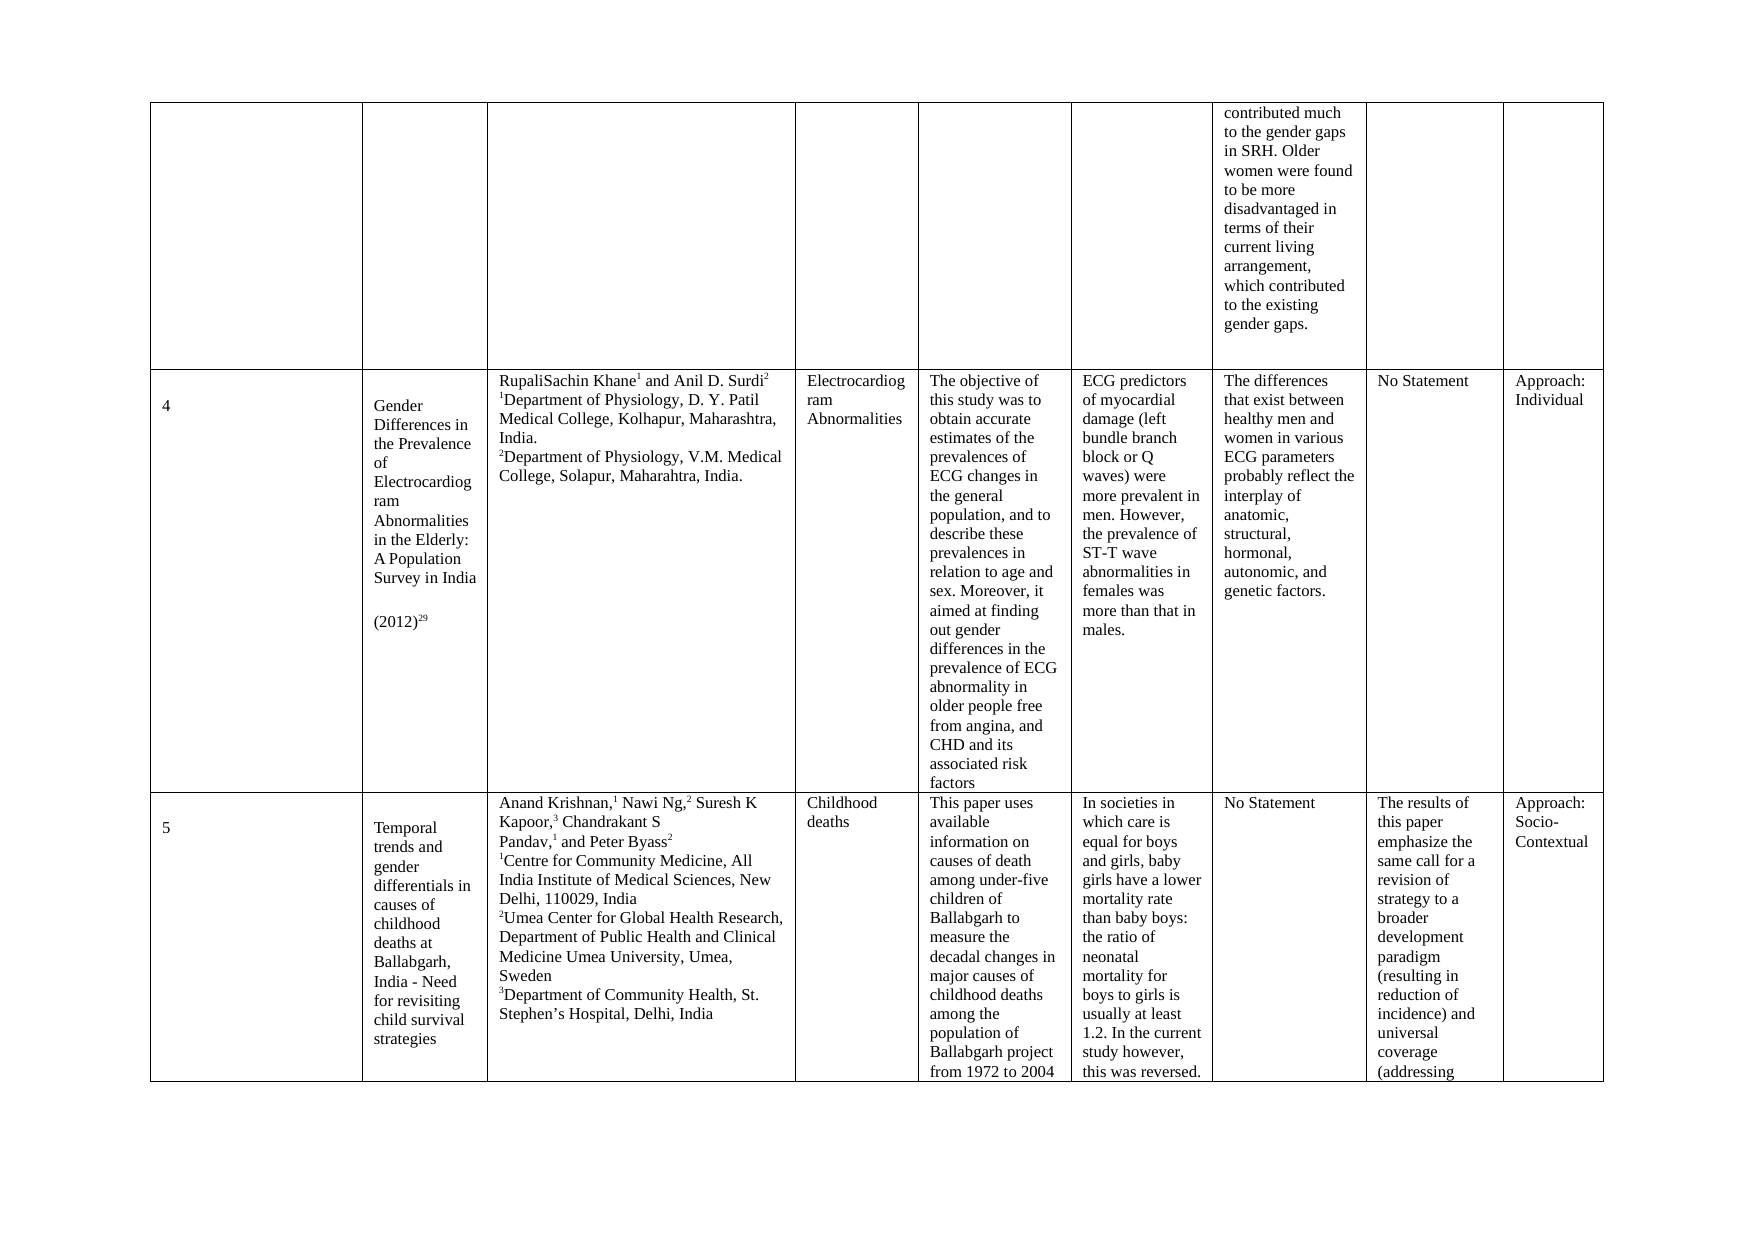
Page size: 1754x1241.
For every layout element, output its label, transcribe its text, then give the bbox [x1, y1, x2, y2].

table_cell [796, 103, 918, 369]
table_cell No Statement [1367, 370, 1503, 792]
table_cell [1367, 103, 1503, 369]
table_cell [363, 103, 487, 369]
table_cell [1504, 793, 1603, 1081]
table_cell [488, 103, 795, 369]
table_cell 5 [151, 793, 362, 1081]
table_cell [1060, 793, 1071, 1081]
table_cell No Statement [1213, 793, 1366, 1081]
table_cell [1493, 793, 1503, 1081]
table_cell Childhood deaths [796, 793, 918, 1081]
table_cell 3 [151, 103, 362, 369]
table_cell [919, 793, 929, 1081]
table_cell 4 [151, 370, 362, 792]
table_cell Electrocardiogram Abnormalities [796, 370, 918, 792]
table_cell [1072, 103, 1212, 369]
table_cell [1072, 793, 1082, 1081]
table_cell The differences that exist between healthy men and women in various ECG parameters probably reflect the interplay of anatomic, structural, hormonal, autonomic, and genetic factors. [1213, 370, 1366, 792]
table_cell Gender Differences in the Prevalence of Electrocardiogram Abnormalities in the Elderly: A Population Survey in India (2012)29 [363, 370, 487, 792]
table_cell The objective of this study was to obtain accurate estimates of the prevalences of ECG changes in the general population, and to describe these prevalences in relation to age and sex. Moreover, it aimed at finding out gender differences in the prevalence of ECG abnormality in older people free from angina, and CHD and its associated risk factors [919, 370, 1071, 792]
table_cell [1213, 103, 1366, 369]
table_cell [1504, 103, 1603, 369]
table_cell Approach: Individual [1504, 370, 1603, 792]
table_cell RupaliSachin Khane1 and Anil D. Surdi2 1Department of Physiology, D. Y. Patil Medical College, Kolhapur, Maharashtra, India. 2Department of Physiology, V.M. Medical College, Solapur, Maharahtra, India. [488, 370, 795, 792]
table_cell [488, 793, 795, 1081]
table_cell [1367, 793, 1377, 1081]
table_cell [919, 103, 1071, 369]
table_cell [363, 793, 487, 1081]
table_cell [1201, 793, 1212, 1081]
table_cell ECG predictors of myocardial damage (left bundle branch block or Q waves) were more prevalent in men. However, the prevalence of ST-T wave abnormalities in females was more than that in males. [1072, 370, 1212, 792]
